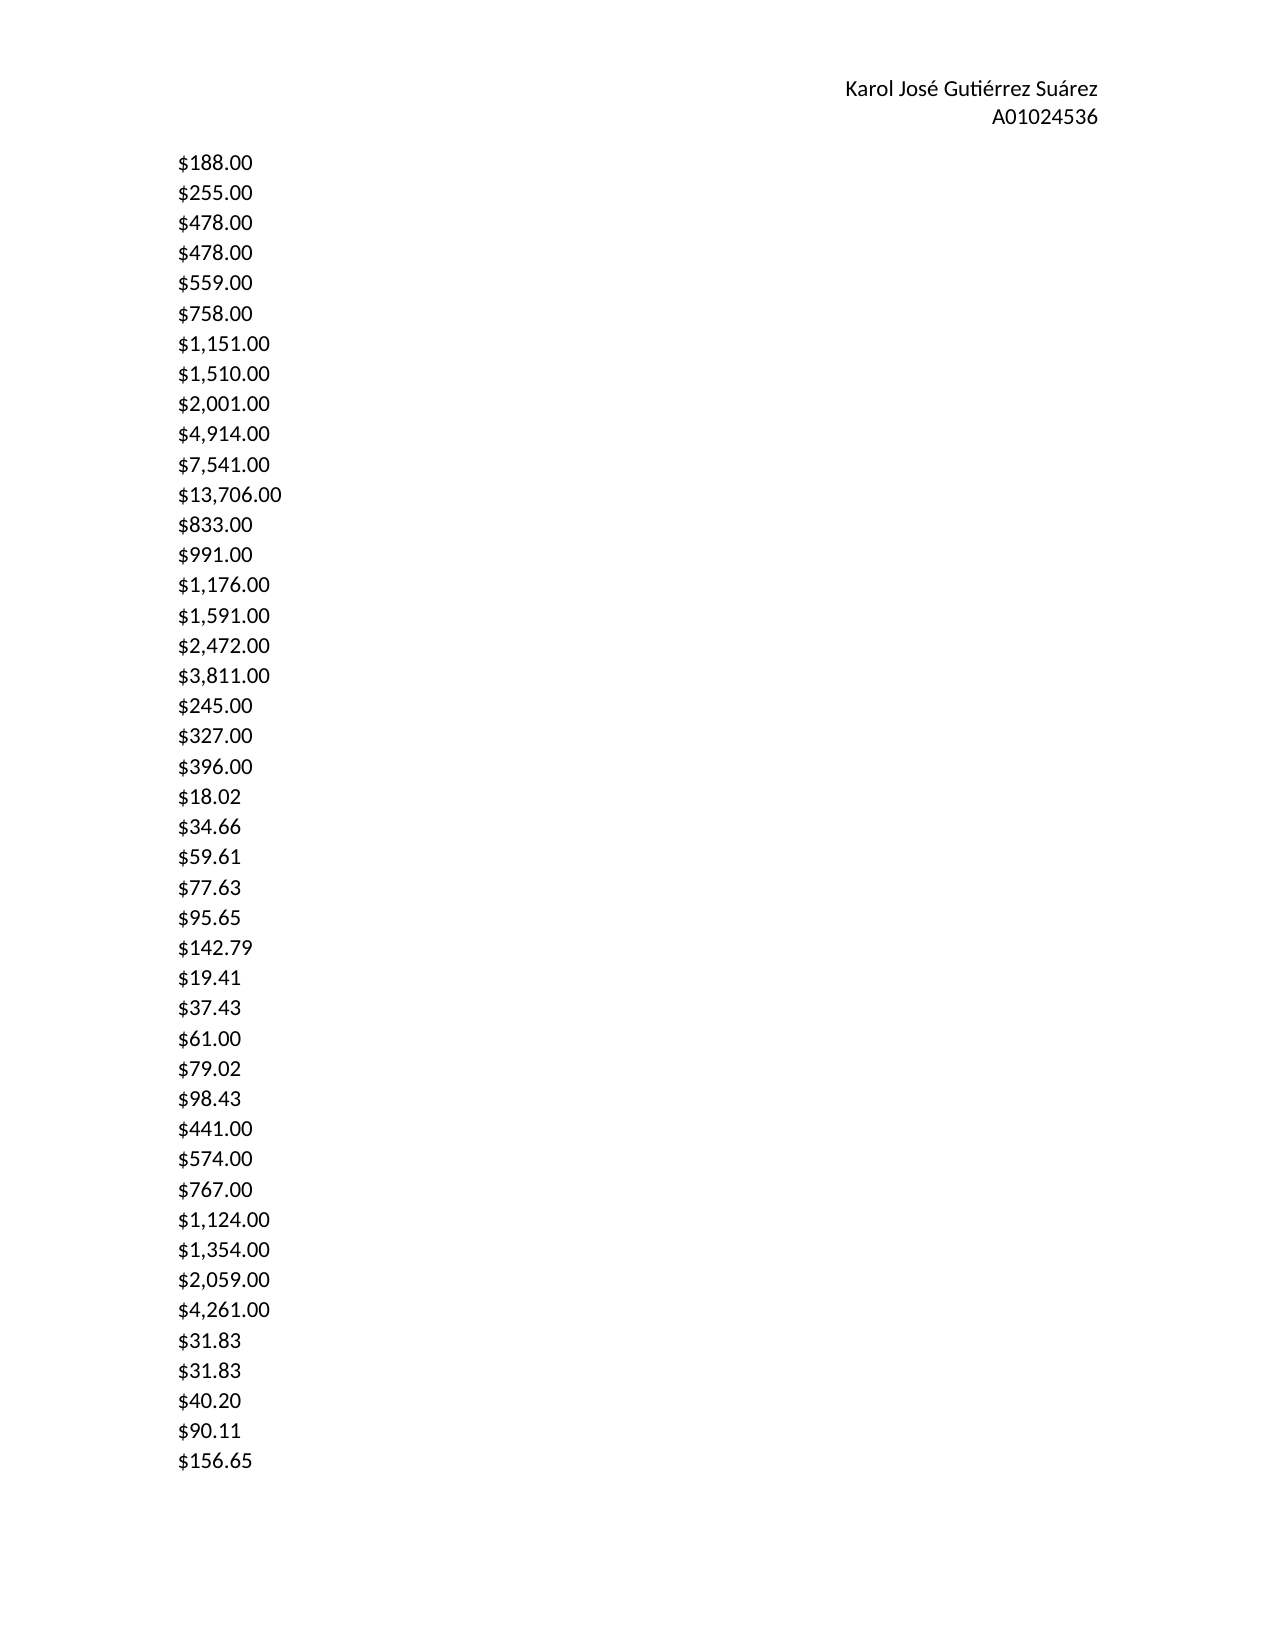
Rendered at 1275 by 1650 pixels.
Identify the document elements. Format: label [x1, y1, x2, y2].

text [177, 148, 1098, 1474]
